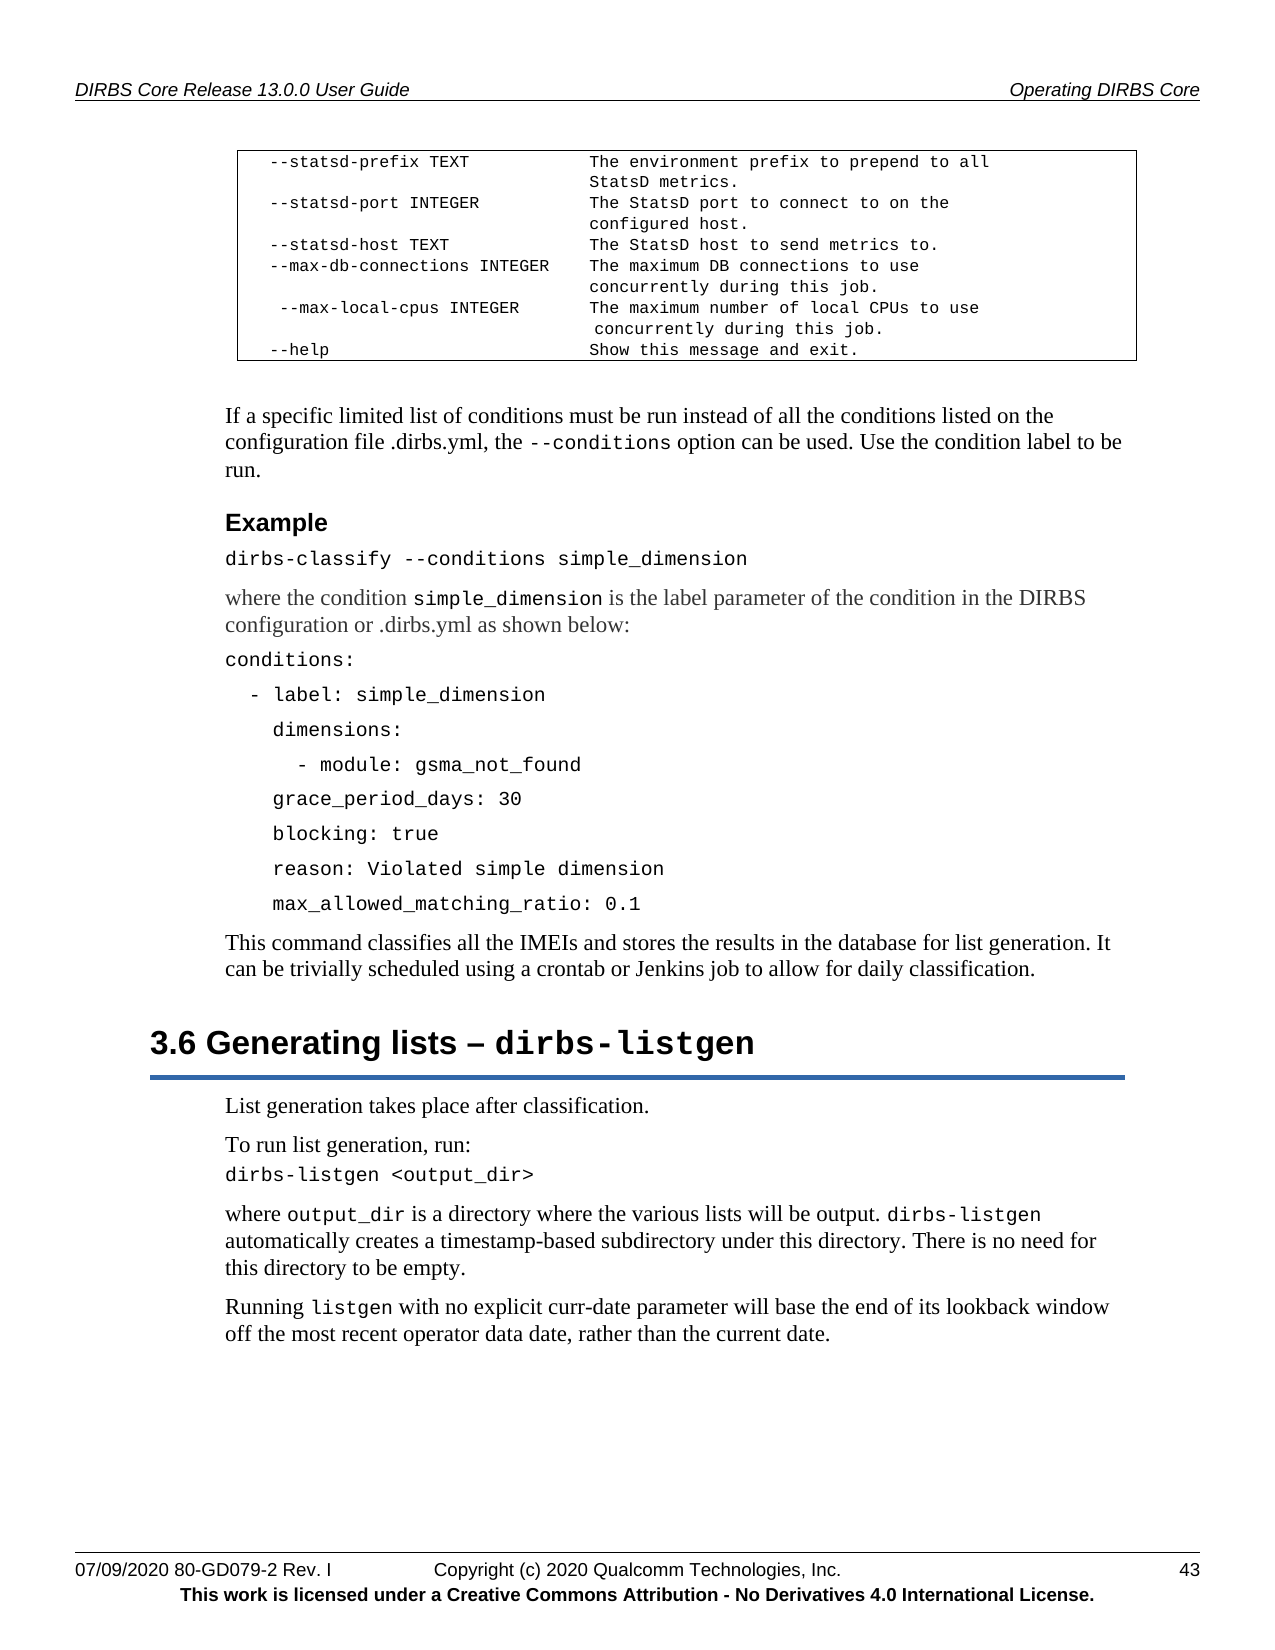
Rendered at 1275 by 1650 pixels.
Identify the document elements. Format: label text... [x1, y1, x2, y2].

text - label: simple_dimension [225, 685, 1125, 707]
text dimensions: [225, 719, 1125, 742]
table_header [238, 151, 1136, 360]
text grace_period_days: 30 [225, 789, 1125, 812]
text reason: Violated simple dimension [225, 859, 1125, 882]
text Running listgen with no explicit curr-date parameter will base the end of its lookback window off the most recent operator data date, rather than the current date. [225, 1293, 1125, 1346]
text max_allowed_matching_ratio: 0.1 [225, 894, 1125, 916]
text To run list generation, run: [225, 1131, 1125, 1158]
text - module: gsma_not_found [225, 754, 1125, 777]
text conditions: [225, 650, 1125, 672]
text If a specific limited list of conditions must be run instead of all the conditions listed on the configuration file .dirbs.yml, the --conditions option can be used. Use the condition label to be run. [225, 402, 1125, 482]
text where the condition simple_dimension is the label parameter of the condition in the DIRBS configuration or .dirbs.yml as shown below: [225, 584, 1125, 637]
text This command classifies all the IMEIs and stores the results in the database for list generation. It can be trivially scheduled using a crontab or Jenkins job to allow for daily classification. [225, 929, 1125, 982]
subtitle Generating lists – dirbs-listgen [150, 1023, 1125, 1075]
text List generation takes place after classification. [225, 1092, 1125, 1119]
text dirbs-classify --conditions simple_dimension [225, 549, 1125, 571]
subtitle Example [225, 507, 1125, 536]
text dirbs-listgen <output_dir> [225, 1162, 1125, 1188]
text blocking: true [225, 824, 1125, 847]
text where output_dir is a directory where the various lists will be output. dirbs-listgen automatically creates a timestamp-based subdirectory under this directory. There is no need for this directory to be empty. [225, 1200, 1125, 1280]
